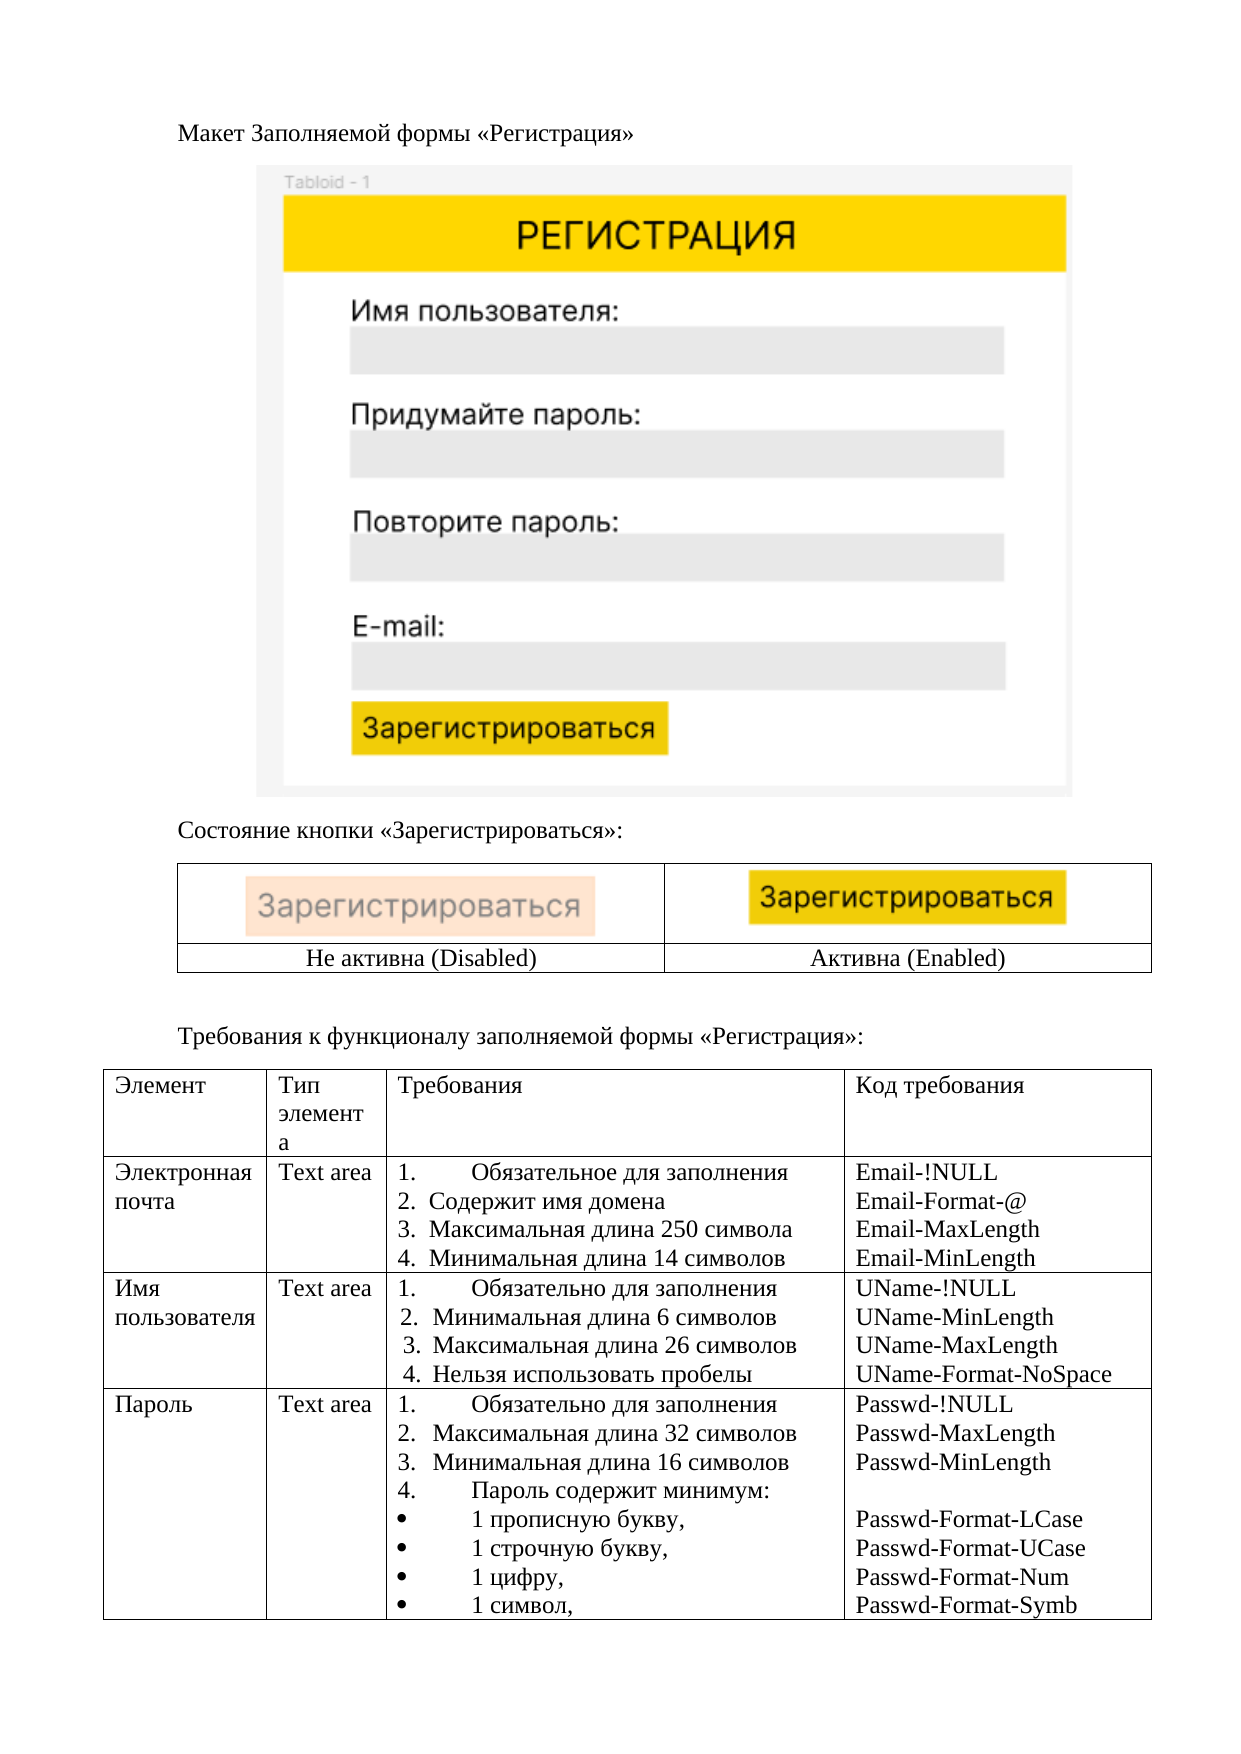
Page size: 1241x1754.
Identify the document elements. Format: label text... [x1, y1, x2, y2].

table_cell Text area [267, 1389, 386, 1619]
picture [741, 864, 1075, 932]
table_cell UName-!NULL UName-MinLength UName-MaxLength UName-Format-NoSpace [845, 1273, 1151, 1388]
table_cell Text area [267, 1157, 386, 1272]
table_cell Обязательное для заполнения 2. Содержит имя домена 3. Максимальная длина 250 символа 4. Минимальная длина 14 символов [387, 1157, 844, 1272]
table_cell Не активна (Disabled) [178, 944, 664, 972]
table_header [665, 864, 1151, 942]
table_header Код требования [845, 1070, 1151, 1156]
table_cell Обязательно для заполнения Минимальная длина 6 символов Максимальная длина 26 символов Нельзя использовать пробелы [387, 1273, 844, 1388]
picture [256, 165, 1073, 797]
table_cell Активна (Enabled) [665, 944, 1151, 972]
table_header Требования [387, 1070, 844, 1156]
table_header [608, 864, 664, 942]
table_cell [387, 1389, 844, 1619]
picture [235, 864, 608, 943]
table_cell Пароль [104, 1389, 266, 1619]
table_header Элемент [104, 1070, 266, 1156]
table_header [178, 864, 235, 942]
text Макет Заполняемой формы «Регистрация» [177, 118, 1152, 147]
table_cell Электронная почта [104, 1157, 266, 1272]
table_cell Имя пользователя [104, 1273, 266, 1388]
table_header Тип элемента [267, 1070, 386, 1156]
table_cell Text area [267, 1273, 386, 1388]
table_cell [845, 1389, 1151, 1619]
text Состояние кнопки «Зарегистрироваться»: [177, 816, 1152, 844]
table_cell Email-!NULL Email-Format-@ Email-MaxLength Email-MinLength [845, 1157, 1151, 1272]
text Требования к функционалу заполняемой формы «Регистрация»: [177, 1021, 1152, 1050]
